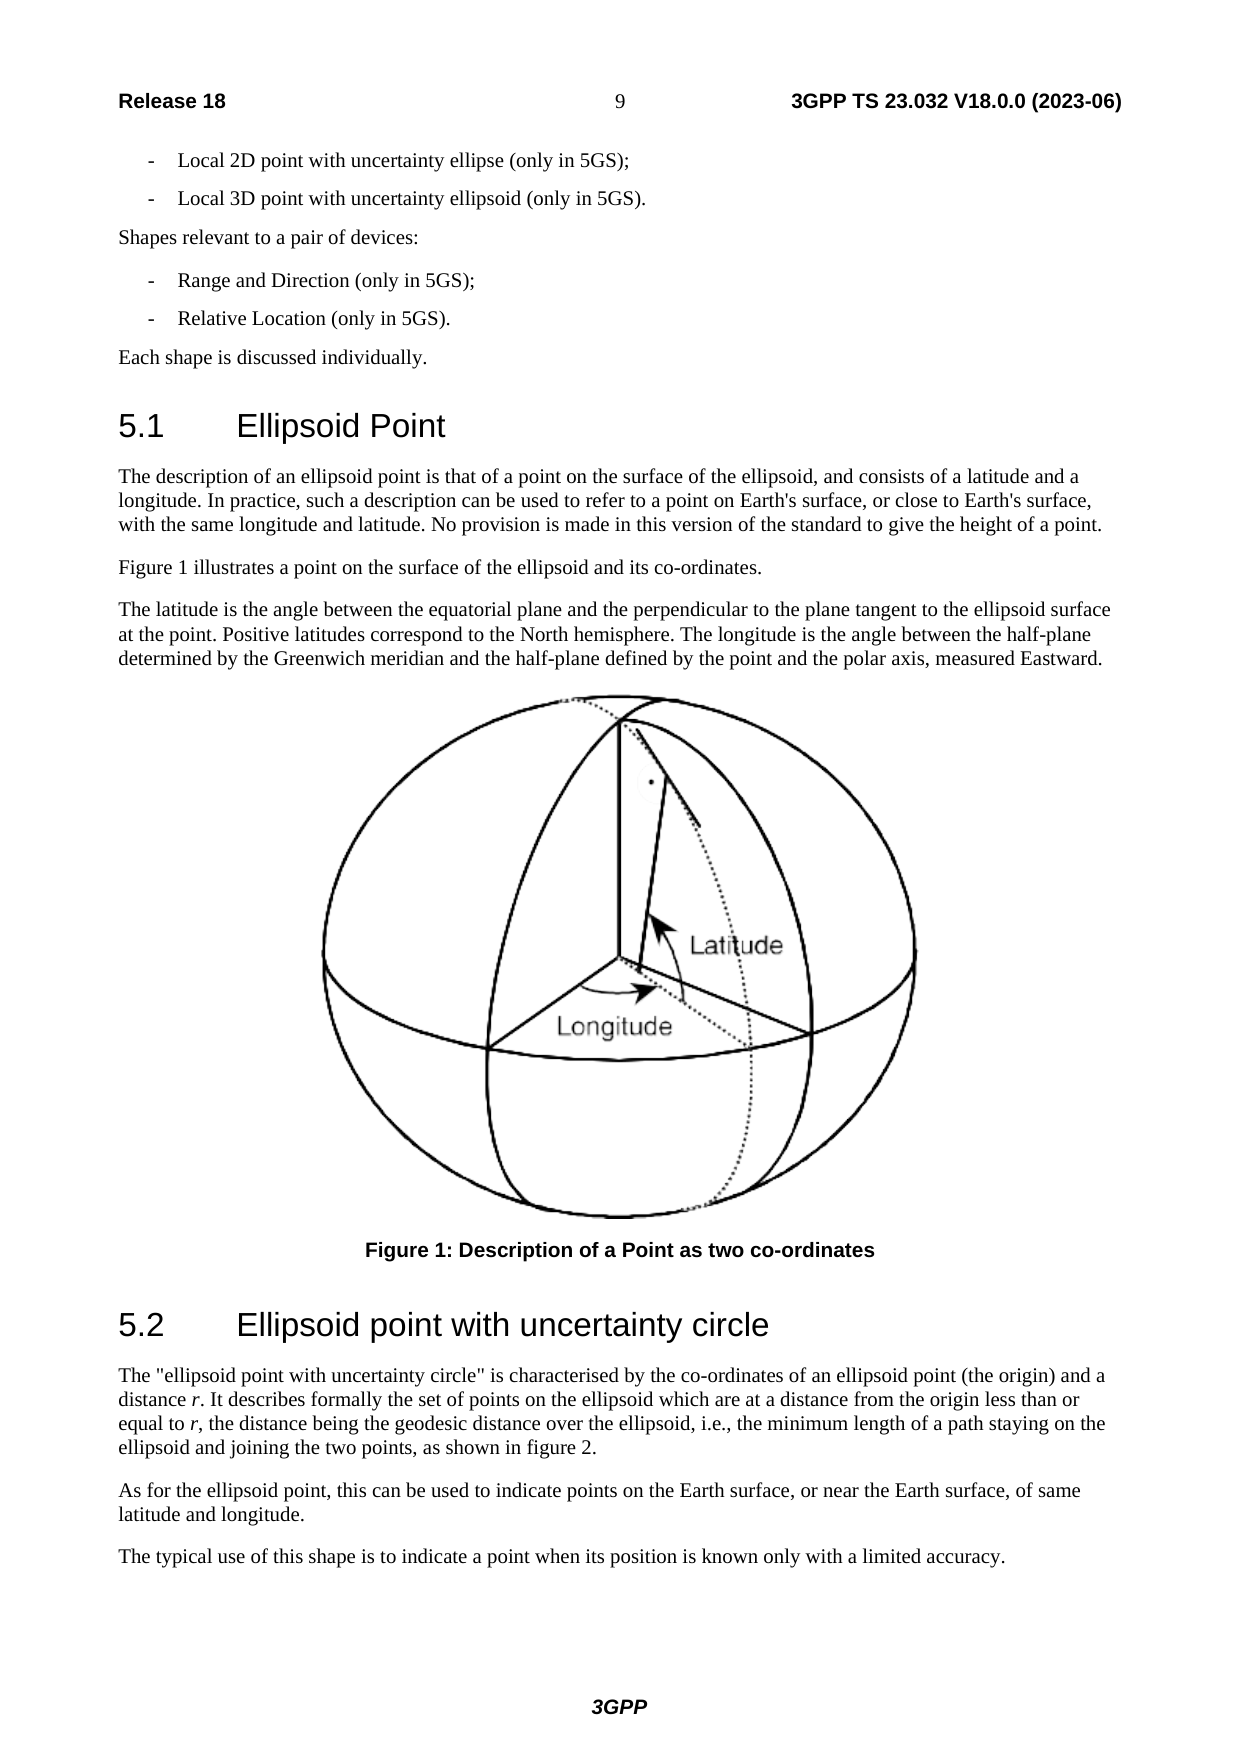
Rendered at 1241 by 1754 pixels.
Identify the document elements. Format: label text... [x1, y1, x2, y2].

text Each shape is discussed individually. [118, 345, 1122, 369]
text The typical use of this shape is to indicate a point when its position is known only with a limited accuracy. [118, 1544, 1122, 1568]
subtitle 5.1 Ellipsoid Point [118, 406, 1122, 445]
text - Relative Location (only in 5GS). [148, 306, 1122, 330]
text The "ellipsoid point with uncertainty circle" is characterised by the co-ordinates of an ellipsoid point (the origin) and a distance r. It describes formally the set of points on the ellipsoid which are at a distance from the origin less than or equal to r, the distance being the geodesic distance over the ellipsoid, i.e., the minimum length of a path staying on the ellipsoid and joining the two points, as shown in figure 2. [118, 1363, 1122, 1459]
text Figure 1 illustrates a point on the surface of the ellipsoid and its co-ordinates. [118, 554, 1122, 579]
text The latitude is the angle between the equatorial plane and the perpendicular to the plane tangent to the ellipsoid surface at the point. Positive latitudes correspond to the North hemisphere. The longitude is the angle between the half-plane determined by the Greenwich meridian and the half-plane defined by the point and the polar axis, measured Eastward. [118, 597, 1122, 669]
text Figure 1: Description of a Point as two co-ordinates [118, 1238, 1122, 1262]
text - Local 3D point with uncertainty ellipsoid (only in 5GS). [148, 186, 1122, 210]
text Shapes relevant to a pair of devices: [118, 225, 1122, 249]
text - Range and Direction (only in 5GS); [148, 268, 1122, 292]
subtitle 5.2 Ellipsoid point with uncertainty circle [118, 1305, 1122, 1344]
text As for the ellipsoid point, this can be used to indicate points on the Earth surface, or near the Earth surface, of same latitude and longitude. [118, 1478, 1122, 1526]
text - Local 2D point with uncertainty ellipse (only in 5GS); [148, 147, 1122, 172]
text The description of an ellipsoid point is that of a point on the surface of the ellipsoid, and consists of a latitude and a longitude. In practice, such a description can be used to refer to a point on Earth's surface, or close to Earth's surface, with the same longitude and latitude. No provision is made in this version of the standard to give the height of a point. [118, 464, 1122, 536]
